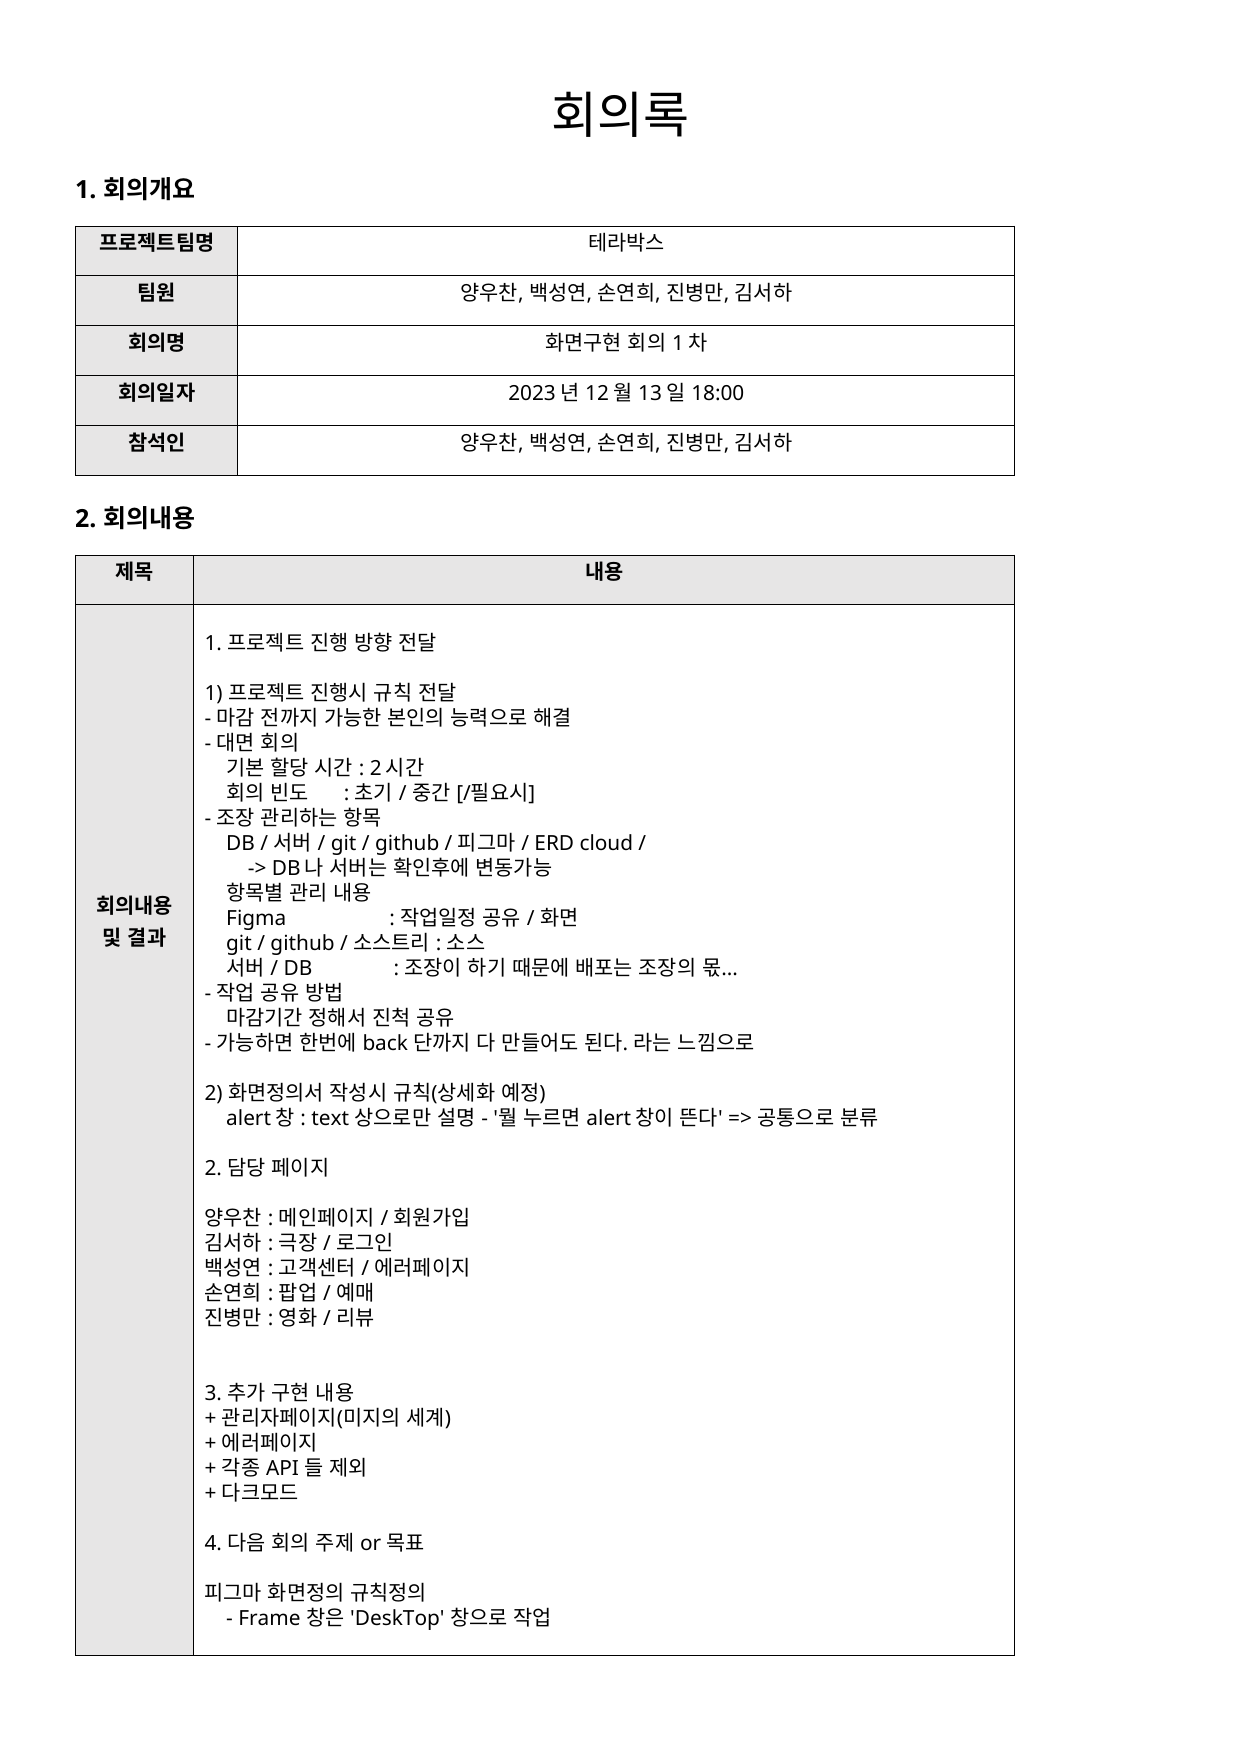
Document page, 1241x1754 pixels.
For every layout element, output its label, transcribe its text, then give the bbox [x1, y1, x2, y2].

table_cell 회의내용 및 결과 [76, 605, 193, 1655]
table_header 제목 [76, 556, 193, 604]
table_header 내용 [194, 556, 1014, 604]
table_cell 양우찬, 백성연, 손연희, 진병만, 김서하 [238, 276, 1014, 325]
table_cell 양우찬, 백성연, 손연희, 진병만, 김서하 [238, 426, 1014, 475]
text 1. 회의개요 [75, 170, 1165, 206]
table_cell 화면구현 회의 1차 [238, 326, 1014, 375]
table_cell 참석인 [76, 426, 237, 475]
table_header 테라박스 [238, 227, 1014, 275]
table_cell 회의명 [76, 326, 237, 375]
table_cell 2023년 12월 13일 18:00 [238, 376, 1014, 425]
table_cell 팀원 [76, 276, 237, 325]
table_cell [194, 605, 1014, 1655]
text 회의록 [75, 75, 1165, 147]
table_header 프로젝트팀명 [76, 227, 237, 275]
table_cell 회의일자 [76, 376, 237, 425]
text 2. 회의내용 [75, 499, 1165, 535]
